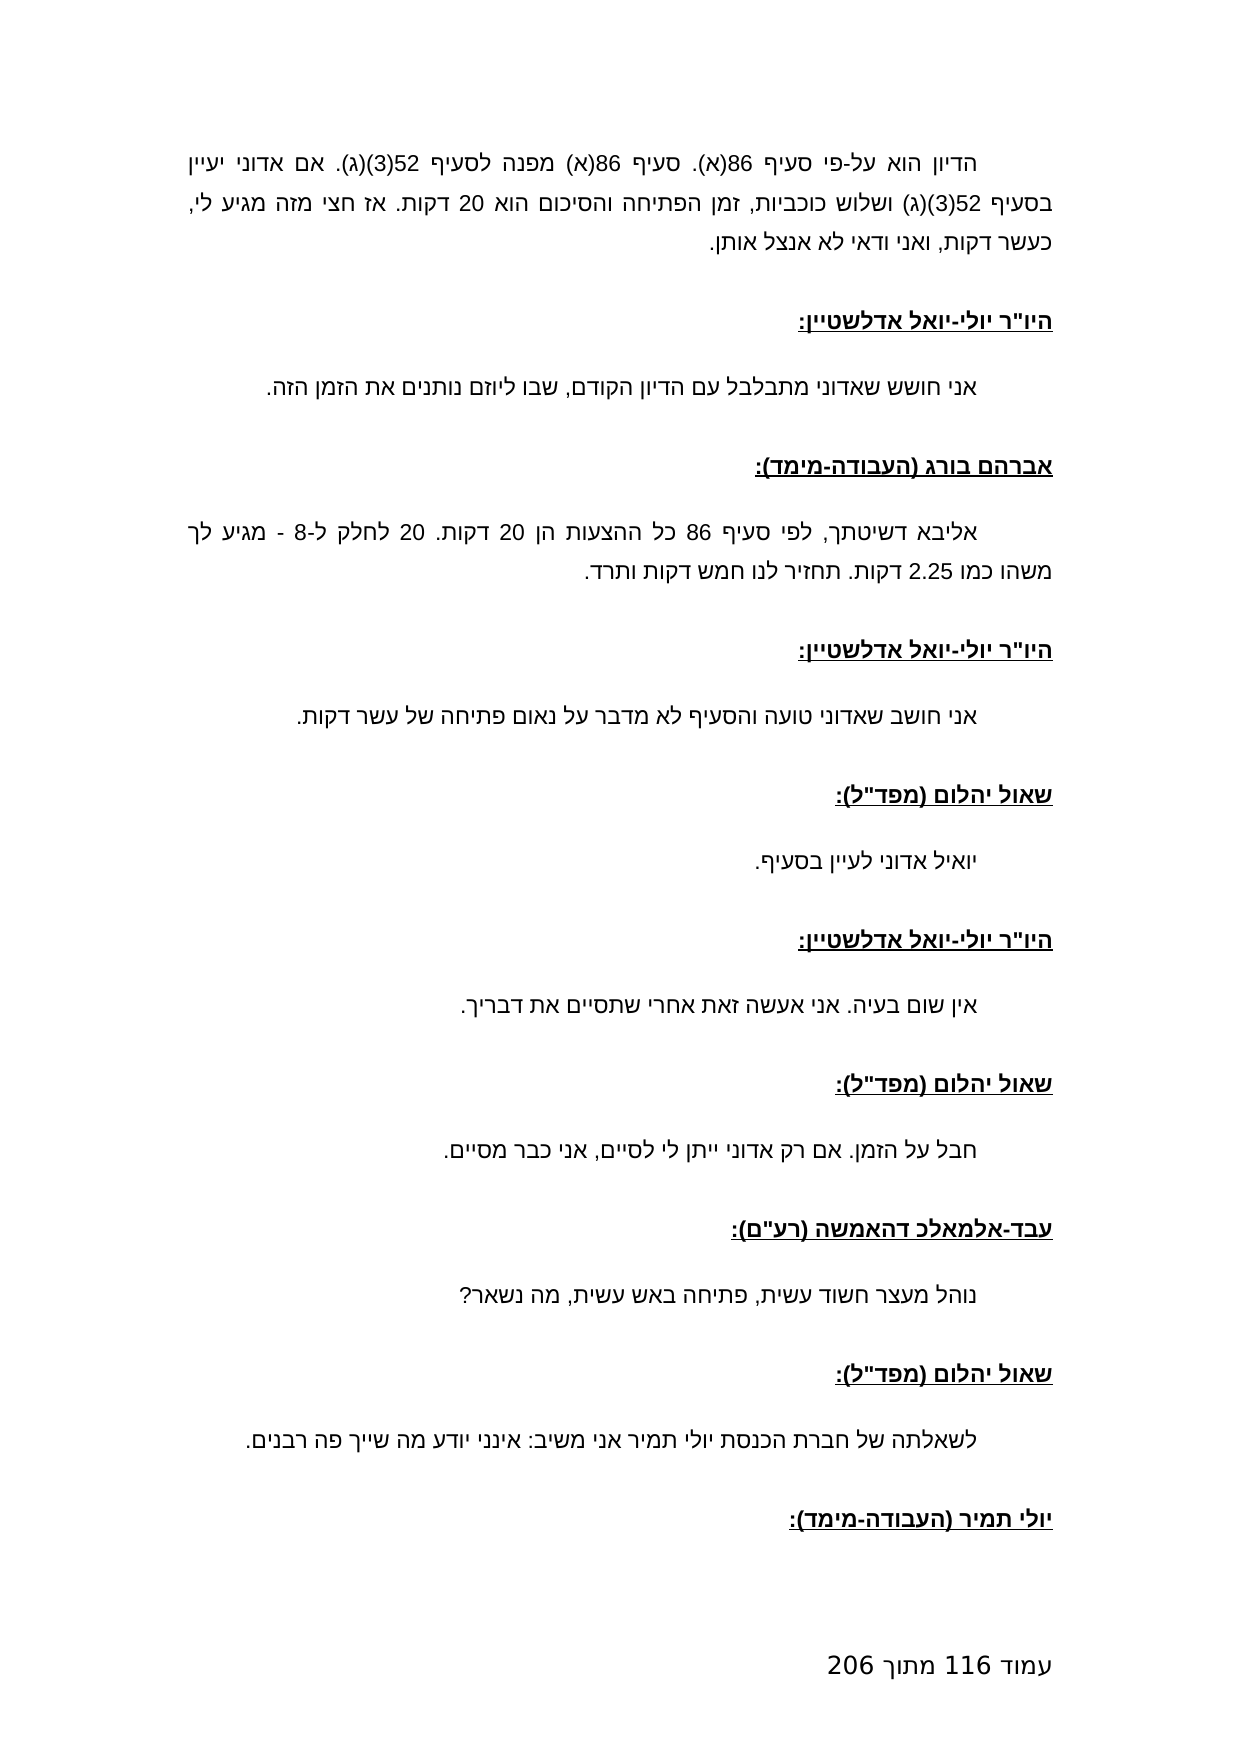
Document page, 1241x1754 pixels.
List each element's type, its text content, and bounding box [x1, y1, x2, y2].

text שאול יהלום (מפד"ל): [187, 1361, 1053, 1387]
text לשאלתה של חברת הכנסת יולי תמיר אני משיב: אינני יודע מה שייך פה רבנים. [187, 1427, 1053, 1453]
text אליבא דשיטתך, לפי סעיף 86 כל ההצעות הן 20 דקות. 20 לחלק ל-8 - מגיע לך משהו כמו 2.25 דקות. תחזיר לנו חמש דקות ותרד. [187, 518, 1053, 584]
text היו"ר יולי-יואל אדלשטיין: [187, 927, 1053, 953]
text היו"ר יולי-יואל אדלשטיין: [187, 308, 1053, 334]
text הדיון הוא על-פי סעיף 86(א). סעיף 86(א) מפנה לסעיף 52(3)(ג). אם אדוני יעיין בסעיף 52(3)(ג) ושלוש כוכביות, זמן הפתיחה והסיכום הוא 20 דקות. אז חצי מזה מגיע לי, כעשר דקות, ואני ודאי לא אנצל אותן. [187, 150, 1053, 255]
text אברהם בורג (העבודה-מימד): [187, 453, 1053, 479]
text שאול יהלום (מפד"ל): [187, 782, 1053, 808]
text חבל על הזמן. אם רק אדוני ייתן לי לסיים, אני כבר מסיים. [187, 1137, 1053, 1163]
text אני חושש שאדוני מתבלבל עם הדיון הקודם, שבו ליוזם נותנים את הזמן הזה. [187, 374, 1053, 400]
text אני חושב שאדוני טועה והסעיף לא מדבר על נאום פתיחה של עשר דקות. [187, 703, 1053, 729]
text אין שום בעיה. אני אעשה זאת אחרי שתסיים את דבריך. [187, 992, 1053, 1019]
text נוהל מעצר חשוד עשית, פתיחה באש עשית, מה נשאר? [187, 1282, 1053, 1308]
text שאול יהלום (מפד"ל): [187, 1071, 1053, 1098]
text יולי תמיר (העבודה-מימד): [187, 1506, 1053, 1532]
text יואיל אדוני לעיין בסעיף. [187, 848, 1053, 874]
text עבד-אלמאלכ דהאמשה (רע"ם): [187, 1216, 1053, 1242]
text היו"ר יולי-יואל אדלשטיין: [187, 637, 1053, 663]
